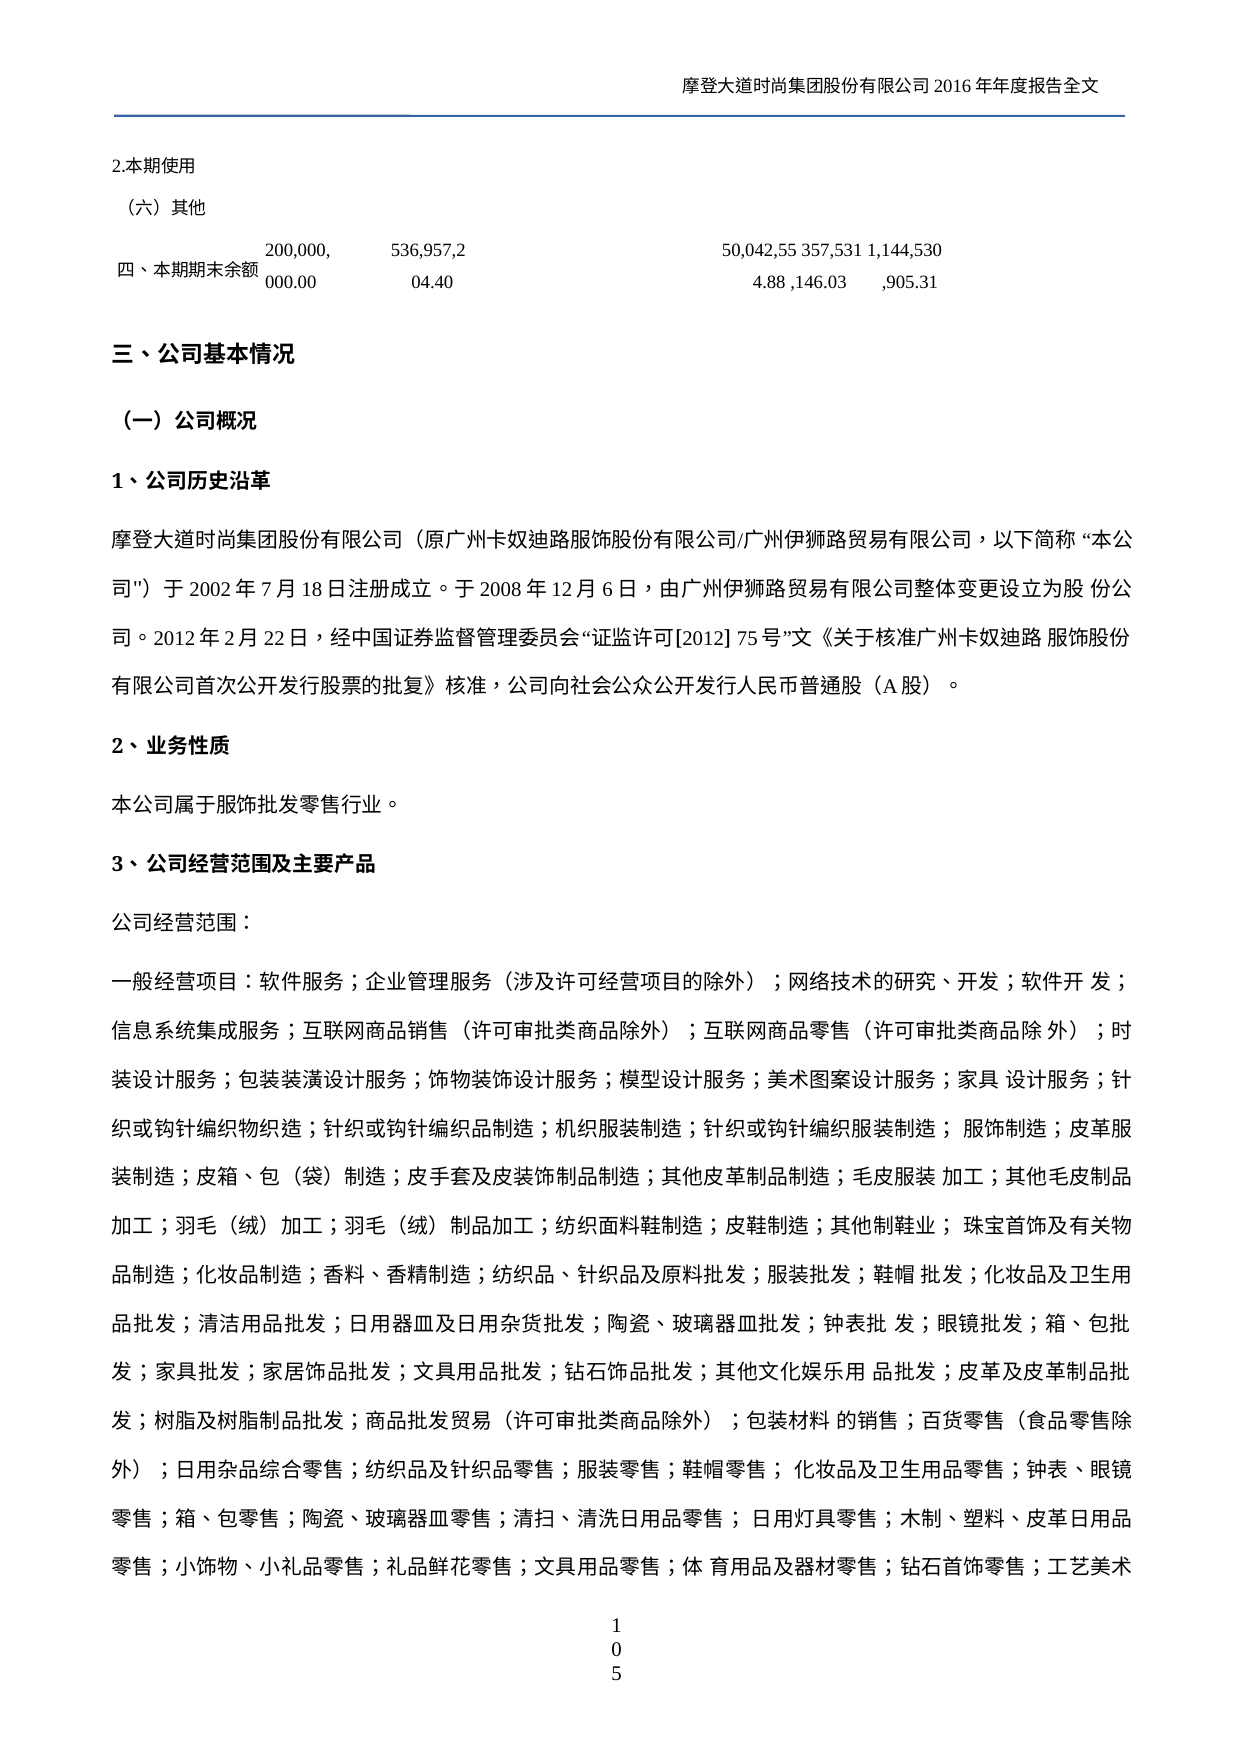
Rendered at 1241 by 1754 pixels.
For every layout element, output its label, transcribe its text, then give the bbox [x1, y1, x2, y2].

text 3、 公司经营范围及主要产品 [112, 832, 1133, 881]
text 2.本期使用 [112, 154, 1133, 178]
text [112, 951, 1133, 1584]
text 摩登大道时尚集团股份有限公司（原广州卡奴迪路服饰股份有限公司/广州伊狮路贸易有限公司，以下简称 “本公司''）于2002年7月18日注册成立。于2008年12月6日，由广州伊狮路贸易有限公司整体变更设立为股 份公司。2012年2月22日，经中国证券监督管理委员会“证监许可[2012] 75号”文《关于核准广州卡奴迪路 服饰股份有限公司首次公开发行股票的批复》核准，公司向社会公众公开发行人民币普通股（A股）。 [112, 508, 1133, 704]
text 2、 业务性质 [112, 714, 1133, 763]
text 200,000, 536,957,2 50,042,55 357,531 1,144,530 [112, 238, 1133, 260]
text 1、 公司历史沿革 [112, 449, 1133, 498]
text （一）公司概况 [112, 390, 1133, 439]
text 公司经营范围： [112, 892, 1133, 940]
text 000.00 04.40 4.88 ,146.03 ,905.31 [112, 271, 1133, 292]
text 三、公司基本情况 [112, 338, 1133, 369]
text 本公司属于服饰批发零售行业。 [112, 773, 1133, 822]
